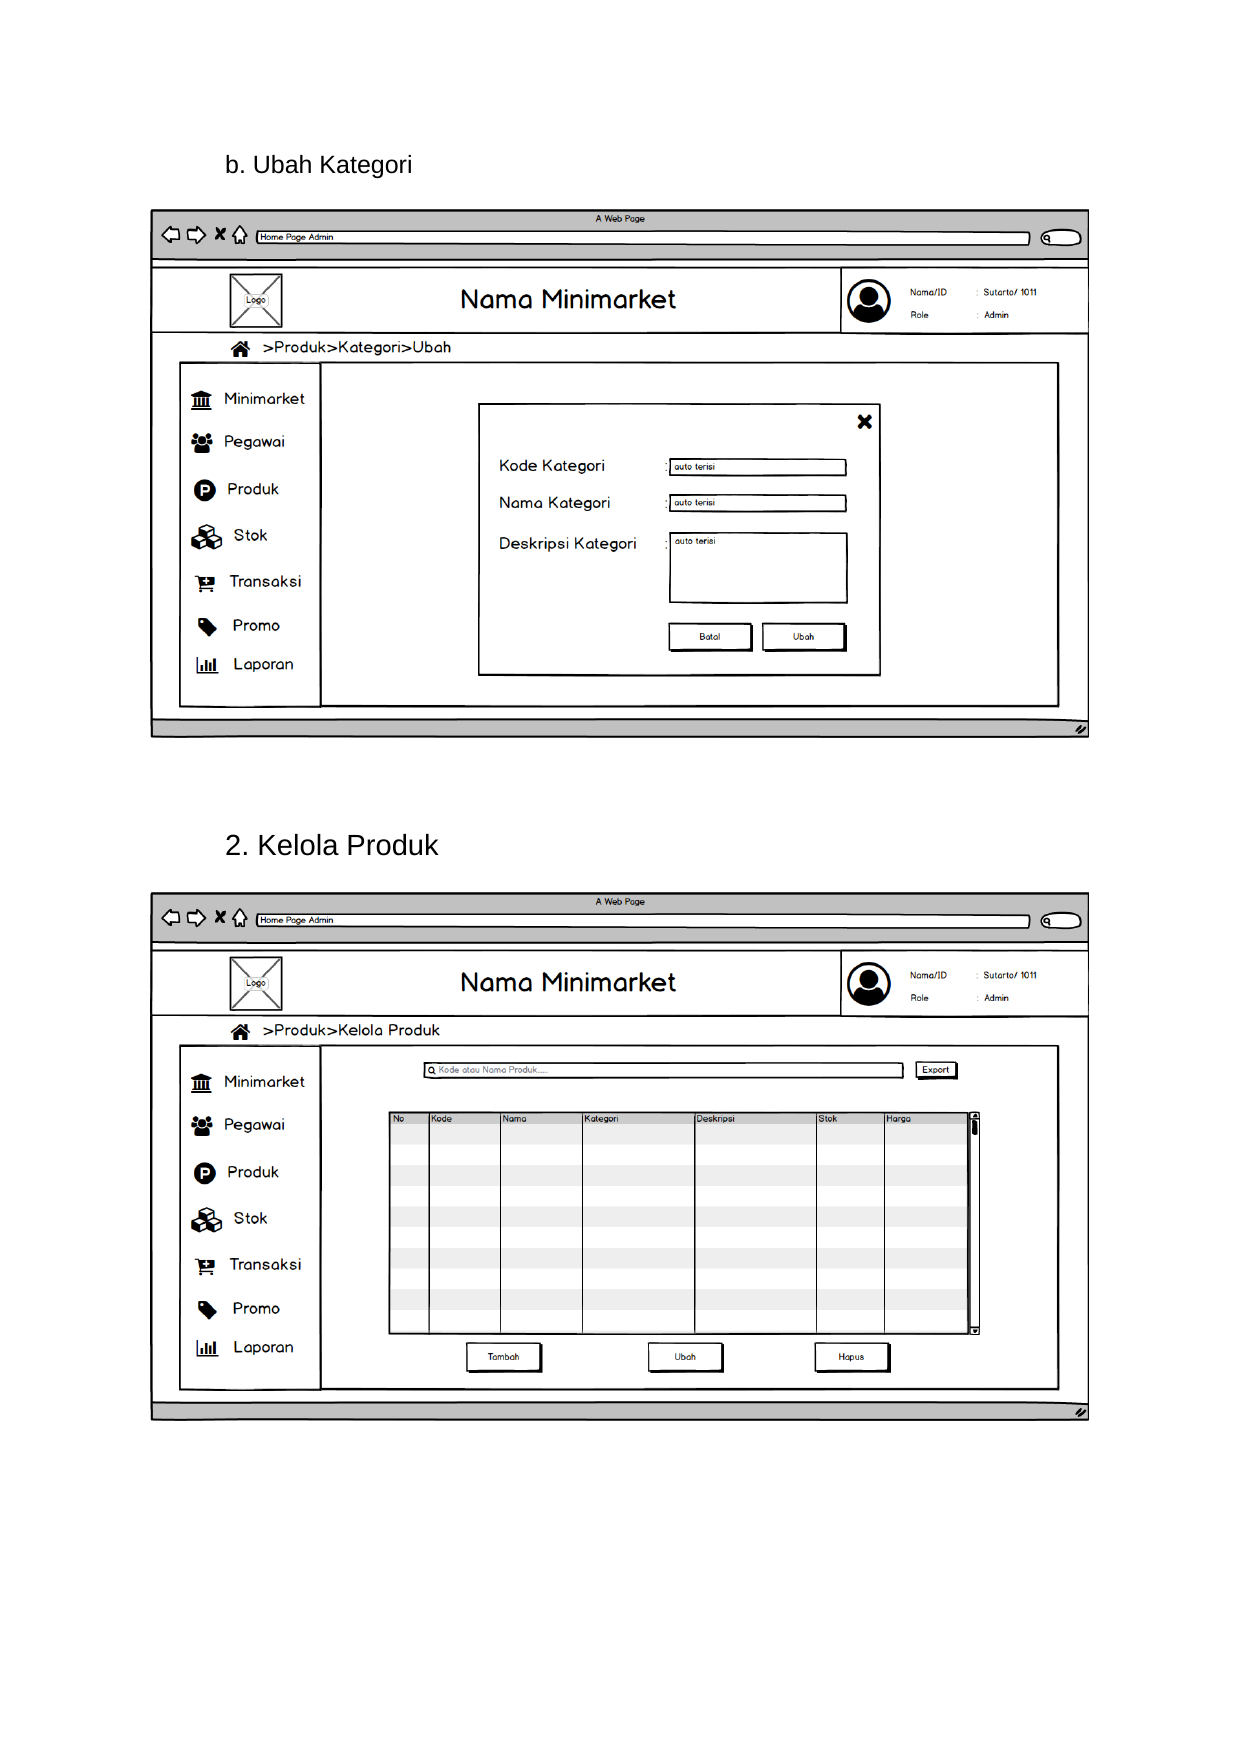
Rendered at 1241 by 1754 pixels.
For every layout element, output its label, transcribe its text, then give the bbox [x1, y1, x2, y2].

picture [150, 892, 1089, 1421]
text b. Ubah Kategori [150, 150, 1090, 179]
picture [150, 209, 1089, 738]
text 2. Kelola Produk [150, 828, 1090, 862]
